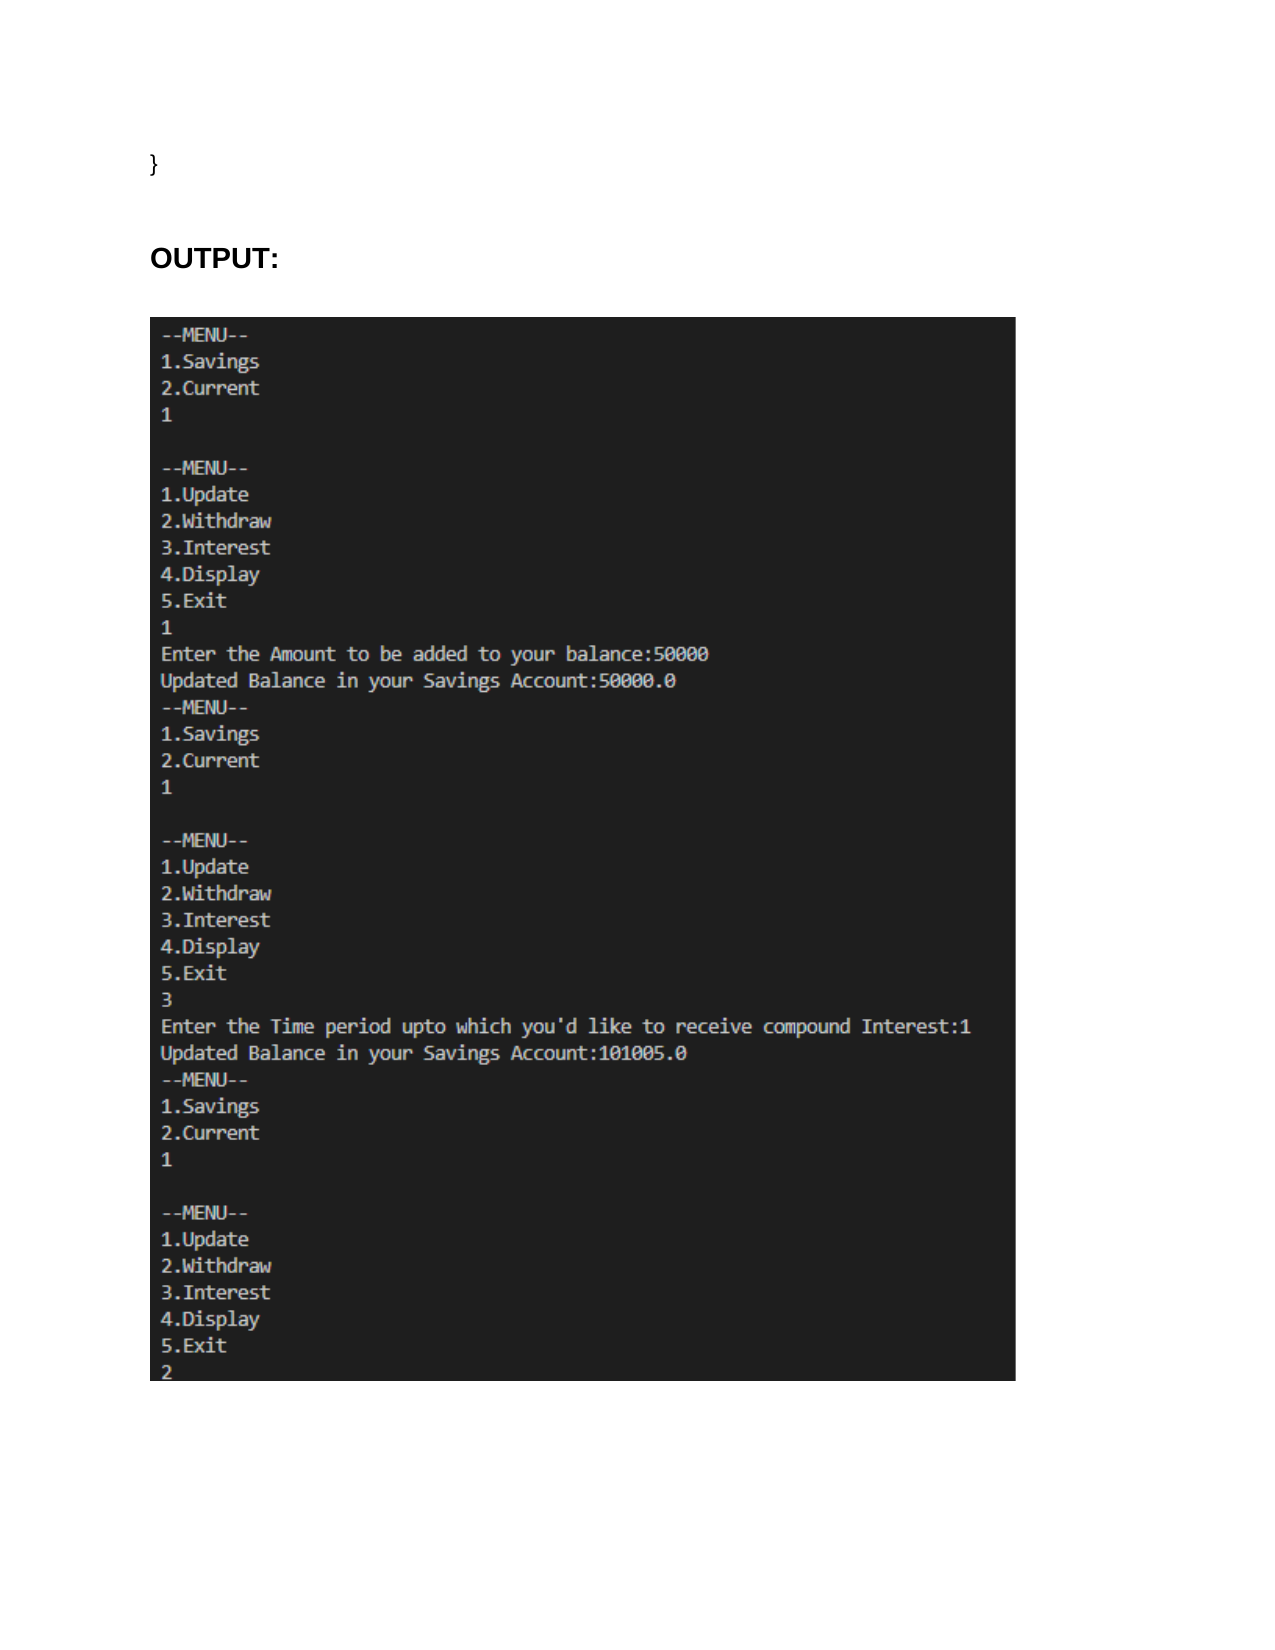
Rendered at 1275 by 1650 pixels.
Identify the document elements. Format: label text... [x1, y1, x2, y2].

text } [150, 150, 1125, 176]
text OUTPUT: [150, 241, 1125, 274]
picture [150, 317, 1016, 1381]
